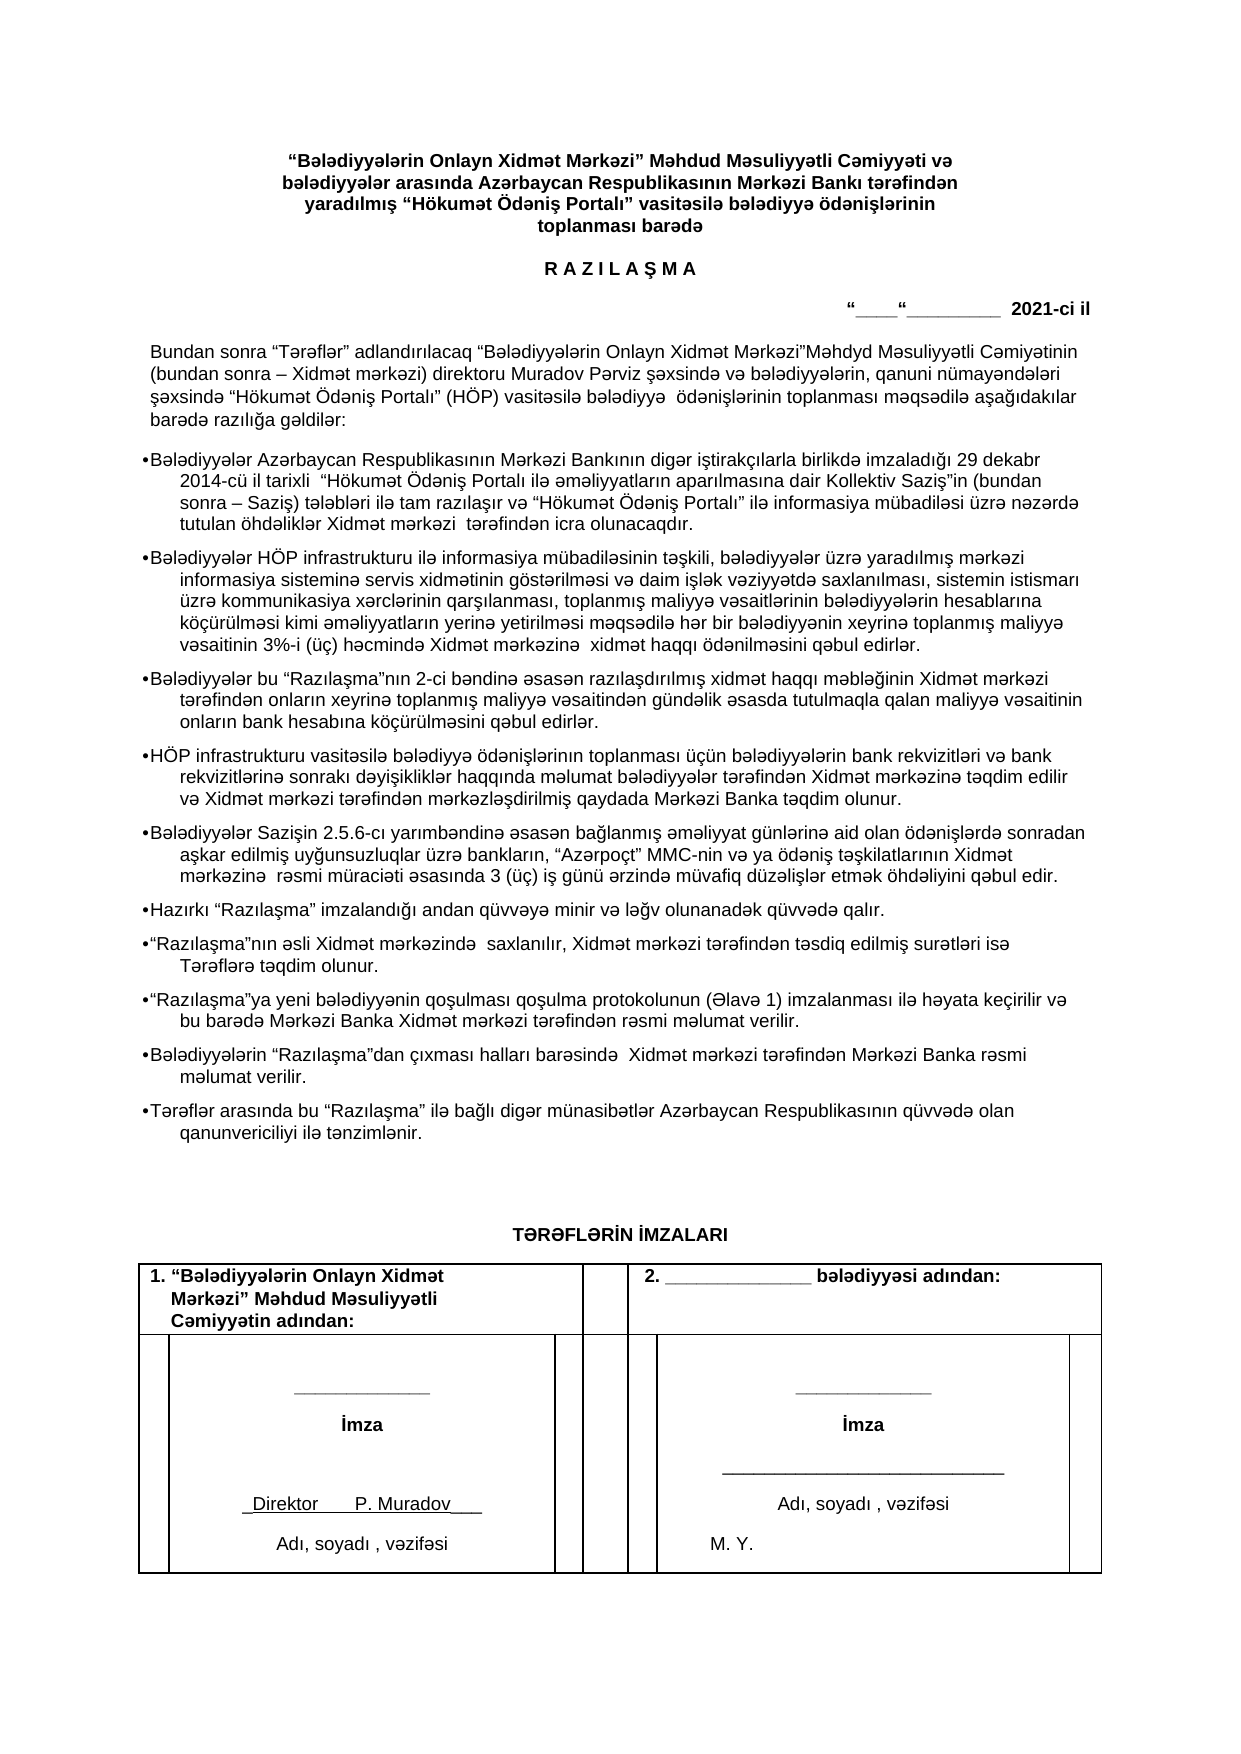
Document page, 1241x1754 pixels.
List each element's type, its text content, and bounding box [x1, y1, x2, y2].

list Bələdiyyələrin “Razılaşma”dan çıxması halları barəsində Xidmət mərkəzi tərəfindən Mərkəzi Banka rəsmi məlumat verilir. [142, 1044, 1090, 1087]
list “Razılaşma”nın əsli Xidmət mərkəzində saxlanılır, Xidmət mərkəzi tərəfindən təsdiq edilmiş surətləri isə Tərəflərə təqdim olunur. [142, 933, 1090, 976]
table_cell [629, 1335, 656, 1572]
table_header 2. ______________ bələdiyyəsi adından: [629, 1265, 1101, 1333]
text yaradılmış “Hökumət Ödəniş Portalı” vasitəsilə bələdiyyə ödənişlərinin [150, 193, 1090, 215]
list Bələdiyyələr Sazişin 2.5.6-cı yarımbəndinə əsasən bağlanmış əməliyyat günlərinə aid olan ödənişlərdə sonradan aşkar edilmiş uyğunsuzluqlar üzrə bankların, “Azərpoçt” MMC-nin və ya ödəniş təşkilatlarının Xidmət mərkəzinə rəsmi müraciəti əsasında 3 (üç) iş günü ərzində müvafiq düzəlişlər etmək öhdəliyini qəbul edir. [142, 822, 1090, 886]
list Bələdiyyələr Azərbaycan Respublikasının Mərkəzi Bankının digər iştirakçılarla birlikdə imzaladığı 29 dekabr 2014-cü il tarixli “Hökumət Ödəniş Portalı ilə əməliyyatların aparılmasına dair Kollektiv Saziş”in (bundan sonra – Saziş) tələbləri ilə tam razılaşır və “Hökumət Ödəniş Portalı” ilə informasiya mübadiləsi üzrə nəzərdə tutulan öhdəliklər Xidmət mərkəzi tərəfindən icra olunacaqdır. [142, 448, 1090, 534]
text Bundan sonra “Tərəflər” adlandırılacaq “Bələdiyyələrin Onlayn Xidmət Mərkəzi”Məhdyd Məsuliyyətli Cəmiyətinin (bundan sonra – Xidmət mərkəzi) direktoru Muradov Pərviz şəxsində və bələdiyyələrin, qanuni nümayəndələri şəxsində “Hökumət Ödəniş Portalı” (HÖP) vasitəsilə bələdiyyə ödənişlərinin toplanması məqsədilə aşağıdakılar barədə razılığa gəldilər: [150, 340, 1090, 430]
text bələdiyyələr arasında Azərbaycan Respublikasının Mərkəzi Bankı tərəfindən [150, 172, 1090, 193]
list Bələdiyyələr bu “Razılaşma”nın 2-ci bəndinə əsasən razılaşdırılmış xidmət haqqı məbləğinin Xidmət mərkəzi tərəfindən onların xeyrinə toplanmış maliyyə vəsaitindən gündəlik əsasda tutulmaqla qalan maliyyə vəsaitinin onların bank hesabına köçürülməsini qəbul edirlər. [142, 667, 1090, 732]
table_cell [556, 1335, 582, 1572]
list Bələdiyyələr HÖP infrastrukturu ilə informasiya mübadiləsinin təşkili, bələdiyyələr üzrə yaradılmış mərkəzi informasiya sisteminə servis xidmətinin göstərilməsi və daim işlək vəziyyətdə saxlanılması, sistemin istismarı üzrə kommunikasiya xərclərinin qarşılanması, toplanmış maliyyə vəsaitlərinin bələdiyyələrin hesablarına köçürülməsi kimi əməliyyatların yerinə yetirilməsi məqsədilə hər bir bələdiyyənin xeyrinə toplanmış maliyyə vəsaitinin 3%-i (üç) həcmində Xidmət mərkəzinə xidmət haqqı ödənilməsini qəbul edirlər. [142, 547, 1090, 655]
text TƏRƏFLƏRİN İMZALARI [150, 1224, 1090, 1245]
text “____“_________ 2021-ci il [150, 297, 1090, 319]
table_cell _____________ İmza _Direktor P. Muradov___ Adı, soyadı , vəzifəsi [170, 1335, 554, 1572]
table_cell [140, 1335, 168, 1572]
list “Razılaşma”ya yeni bələdiyyənin qoşulması qoşulma protokolunun (Əlavə 1) imzalanması ilə həyata keçirilir və bu barədə Mərkəzi Banka Xidmət mərkəzi tərəfindən rəsmi məlumat verilir. [142, 989, 1090, 1032]
list Tərəflər arasında bu “Razılaşma” ilə bağlı digər münasibətlər Azərbaycan Respublikasının qüvvədə olan qanunvericiliyi ilə tənzimlənir. [142, 1100, 1090, 1143]
table_cell _____________ İmza ___________________________ Adı, soyadı , vəzifəsi M. Y. [658, 1335, 1069, 1572]
text toplanması barədə [150, 215, 1090, 236]
table_cell [584, 1335, 627, 1572]
list Hazırkı “Razılaşma” imzalandığı andan qüvvəyə minir və ləğv olunanadək qüvvədə qalır. [142, 899, 1090, 921]
text “Bələdiyyələrin Onlayn Xidmət Mərkəzi” Məhdud Məsuliyyətli Cəmiyyəti və [150, 150, 1090, 172]
table_header [584, 1265, 627, 1333]
table_cell [1070, 1335, 1101, 1572]
text R A Z I L A Ş M A [150, 258, 1090, 279]
table_header 1. “Bələdiyyələrin Onlayn Xidmət Mərkəzi” Məhdud Məsuliyyətli Cəmiyyətin adından: [140, 1265, 582, 1333]
list HÖP infrastrukturu vasitəsilə bələdiyyə ödənişlərinın toplanması üçün bələdiyyələrin bank rekvizitləri və bank rekvizitlərinə sonrakı dəyişikliklər haqqında məlumat bələdiyyələr tərəfindən Xidmət mərkəzinə təqdim edilir və Xidmət mərkəzi tərəfindən mərkəzləşdirilmiş qaydada Mərkəzi Banka təqdim olunur. [142, 744, 1090, 809]
